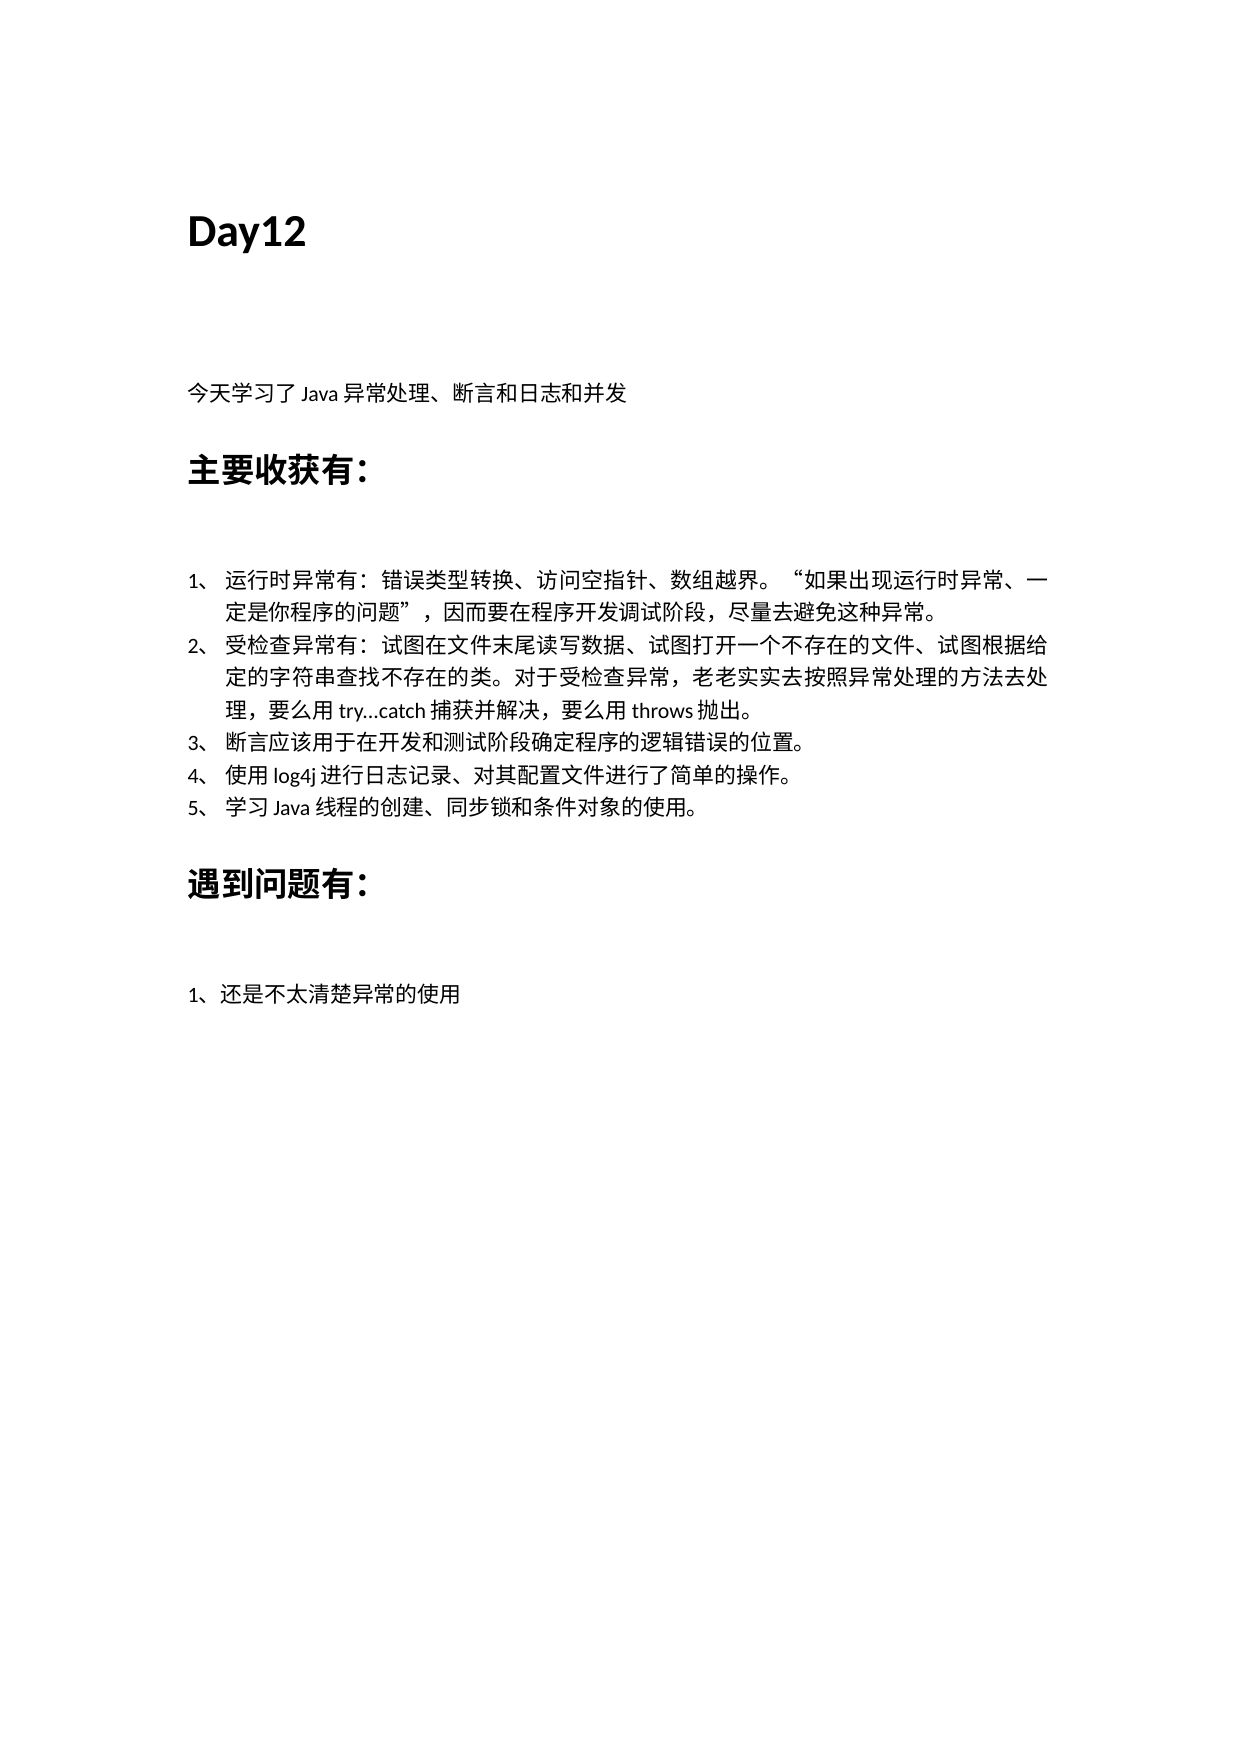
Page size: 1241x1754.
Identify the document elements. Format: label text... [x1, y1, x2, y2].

subtitle 主要收获有： [187, 435, 1053, 500]
list 学习Java线程的创建、同步锁和条件对象的使用。 [187, 790, 1053, 822]
subtitle 遇到问题有： [187, 849, 1053, 914]
list 使用log4j进行日志记录、对其配置文件进行了简单的操作。 [187, 757, 1053, 790]
list 断言应该用于在开发和测试阶段确定程序的逻辑错误的位置。 [187, 725, 1053, 757]
text 今天学习了Java异常处理、断言和日志和并发 [187, 376, 1053, 408]
list 受检查异常有：试图在文件末尾读写数据、试图打开一个不存在的文件、试图根据给定的字符串查找不存在的类。对于受检查异常，老老实实去按照异常处理的方法去处理，要么用try...catch捕获并解决，要么用throws抛出。 [187, 627, 1053, 725]
list 运行时异常有：错误类型转换、访问空指针、数组越界。“如果出现运行时异常、一定是你程序的问题”，因而要在程序开发调试阶段，尽量去避免这种异常。 [187, 562, 1053, 627]
subtitle Day12 [187, 197, 1053, 262]
text 1、还是不太清楚异常的使用 [187, 977, 1053, 1009]
